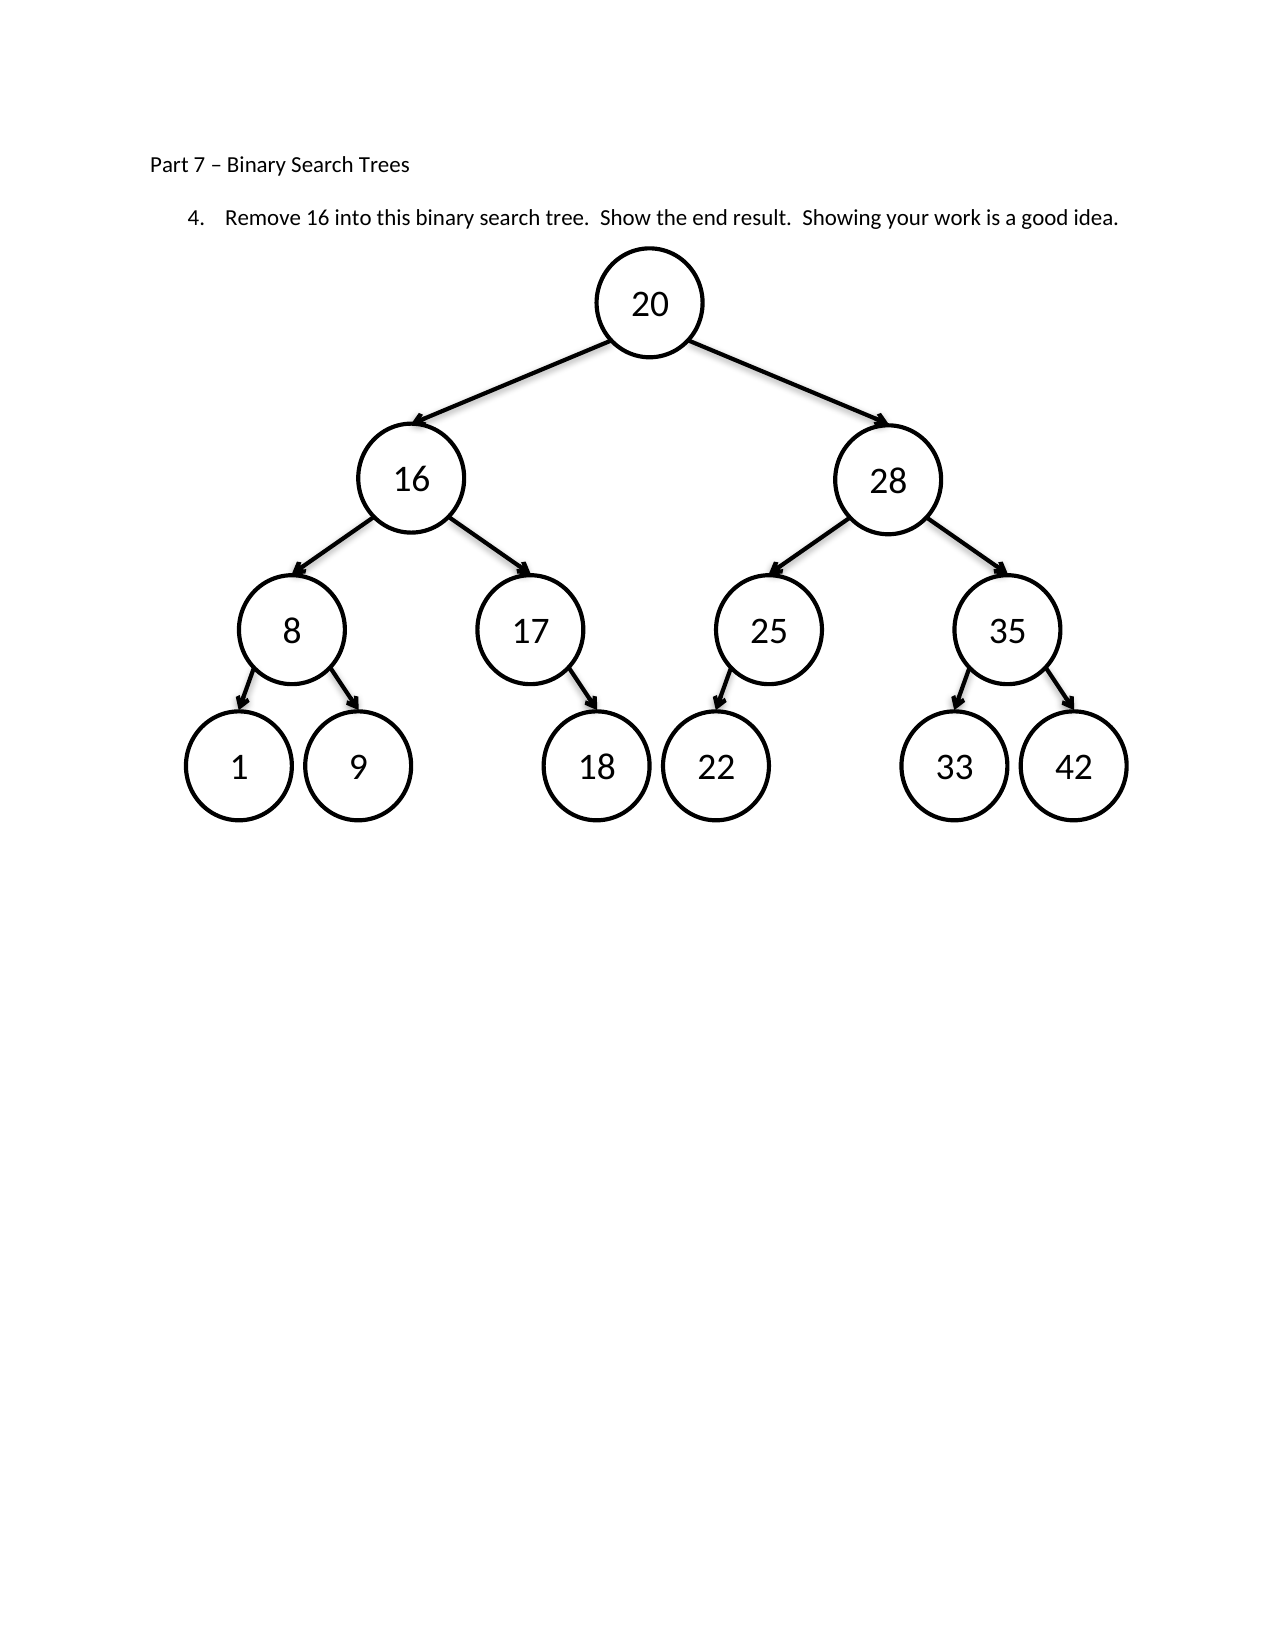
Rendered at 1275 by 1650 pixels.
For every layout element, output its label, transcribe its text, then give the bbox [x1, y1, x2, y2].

text Part 7 – Binary Search Trees [150, 150, 1125, 178]
list Remove 16 into this binary search tree. Show the end result. Showing your work is a good idea. [187, 203, 1125, 231]
